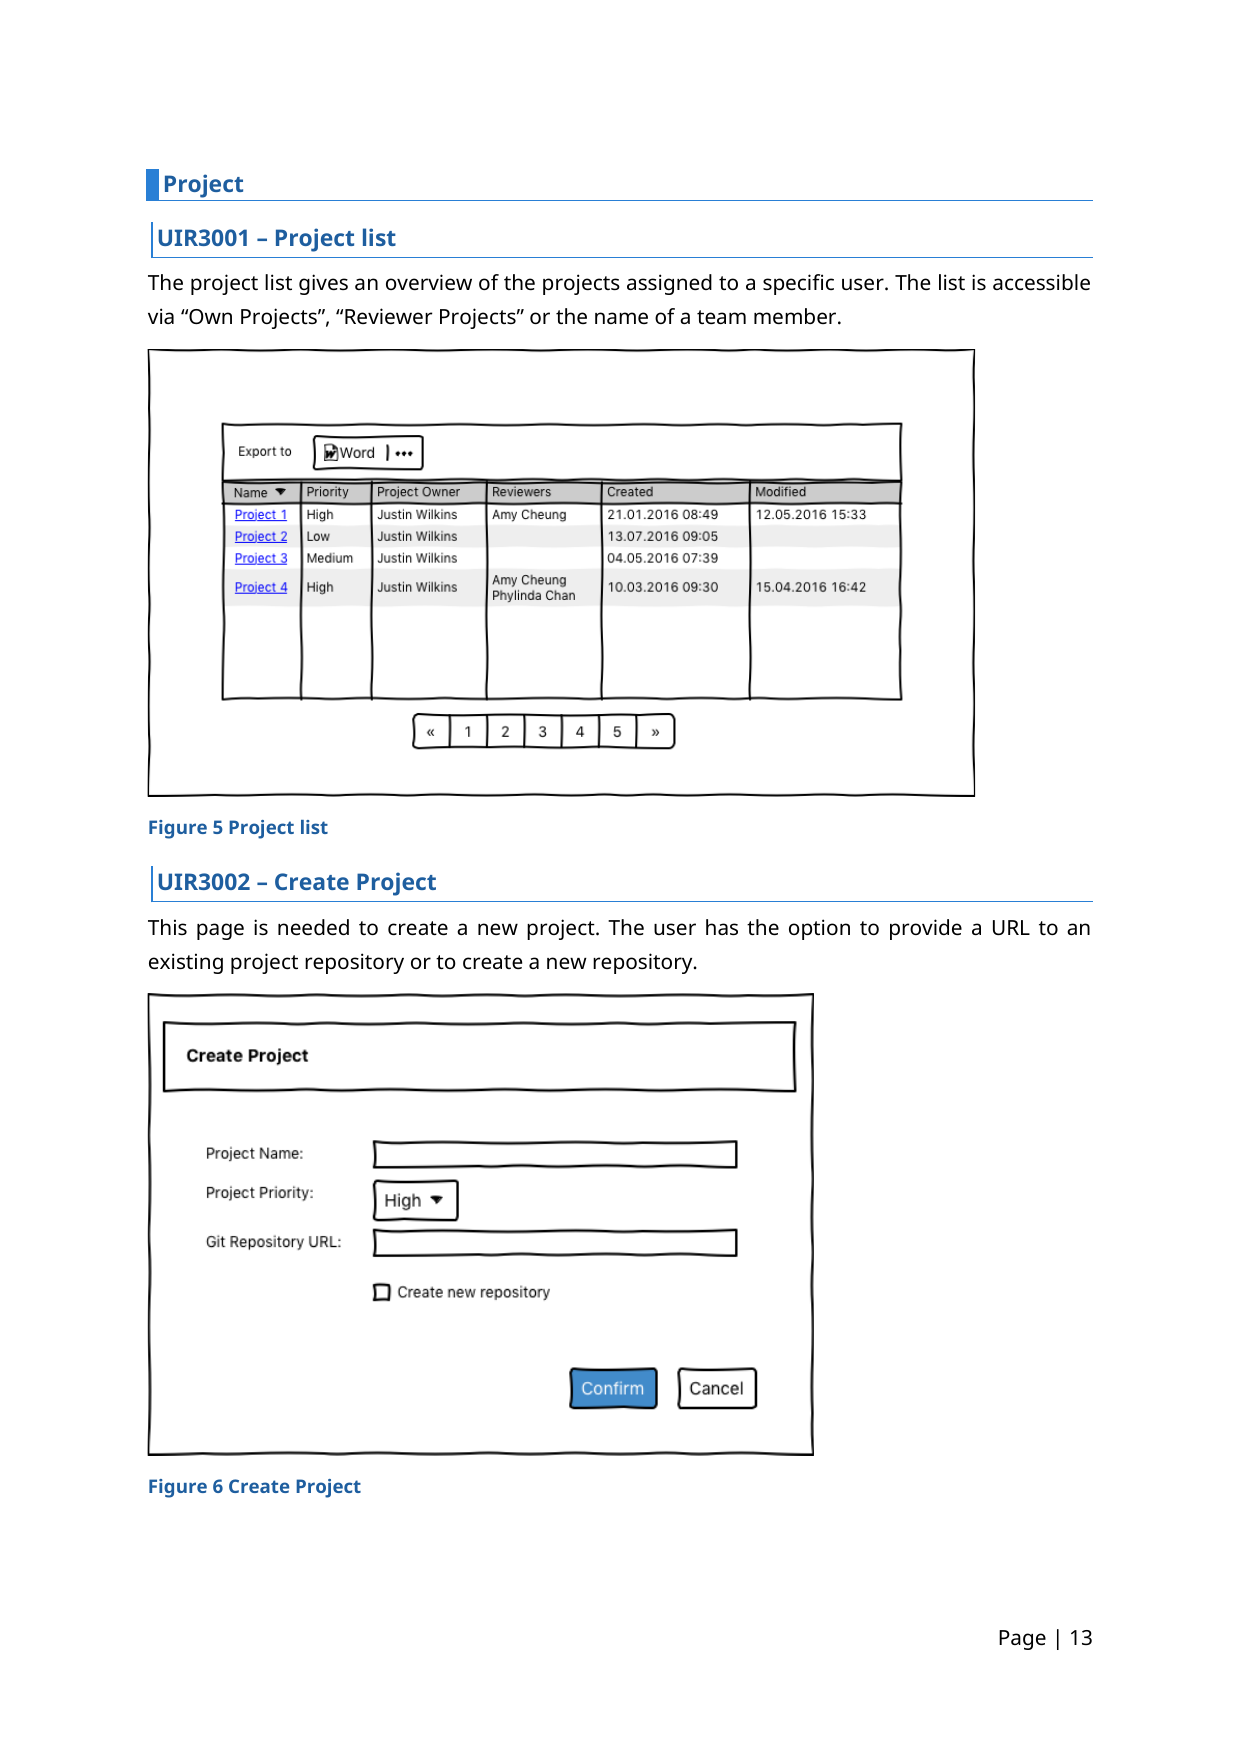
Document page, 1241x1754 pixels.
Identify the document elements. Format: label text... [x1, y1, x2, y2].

picture [147, 349, 976, 797]
subtitle UIR3002 – Create Project [153, 866, 1093, 901]
subtitle UIR3001 – Project list [153, 222, 1093, 257]
text This page is needed to create a new project. The user has the option to provide a URL to an existing project repository or to create a new repository. [148, 913, 1093, 975]
subtitle Project [146, 168, 1093, 200]
text Figure 5 Project list [148, 814, 1093, 840]
text The project list gives an overview of the projects assigned to a specific user. The list is accessible via “Own Projects”, “Reviewer Projects” or the name of a team member. [148, 268, 1093, 331]
picture [147, 993, 814, 1456]
text Figure 6 Create Project [148, 1473, 1093, 1499]
